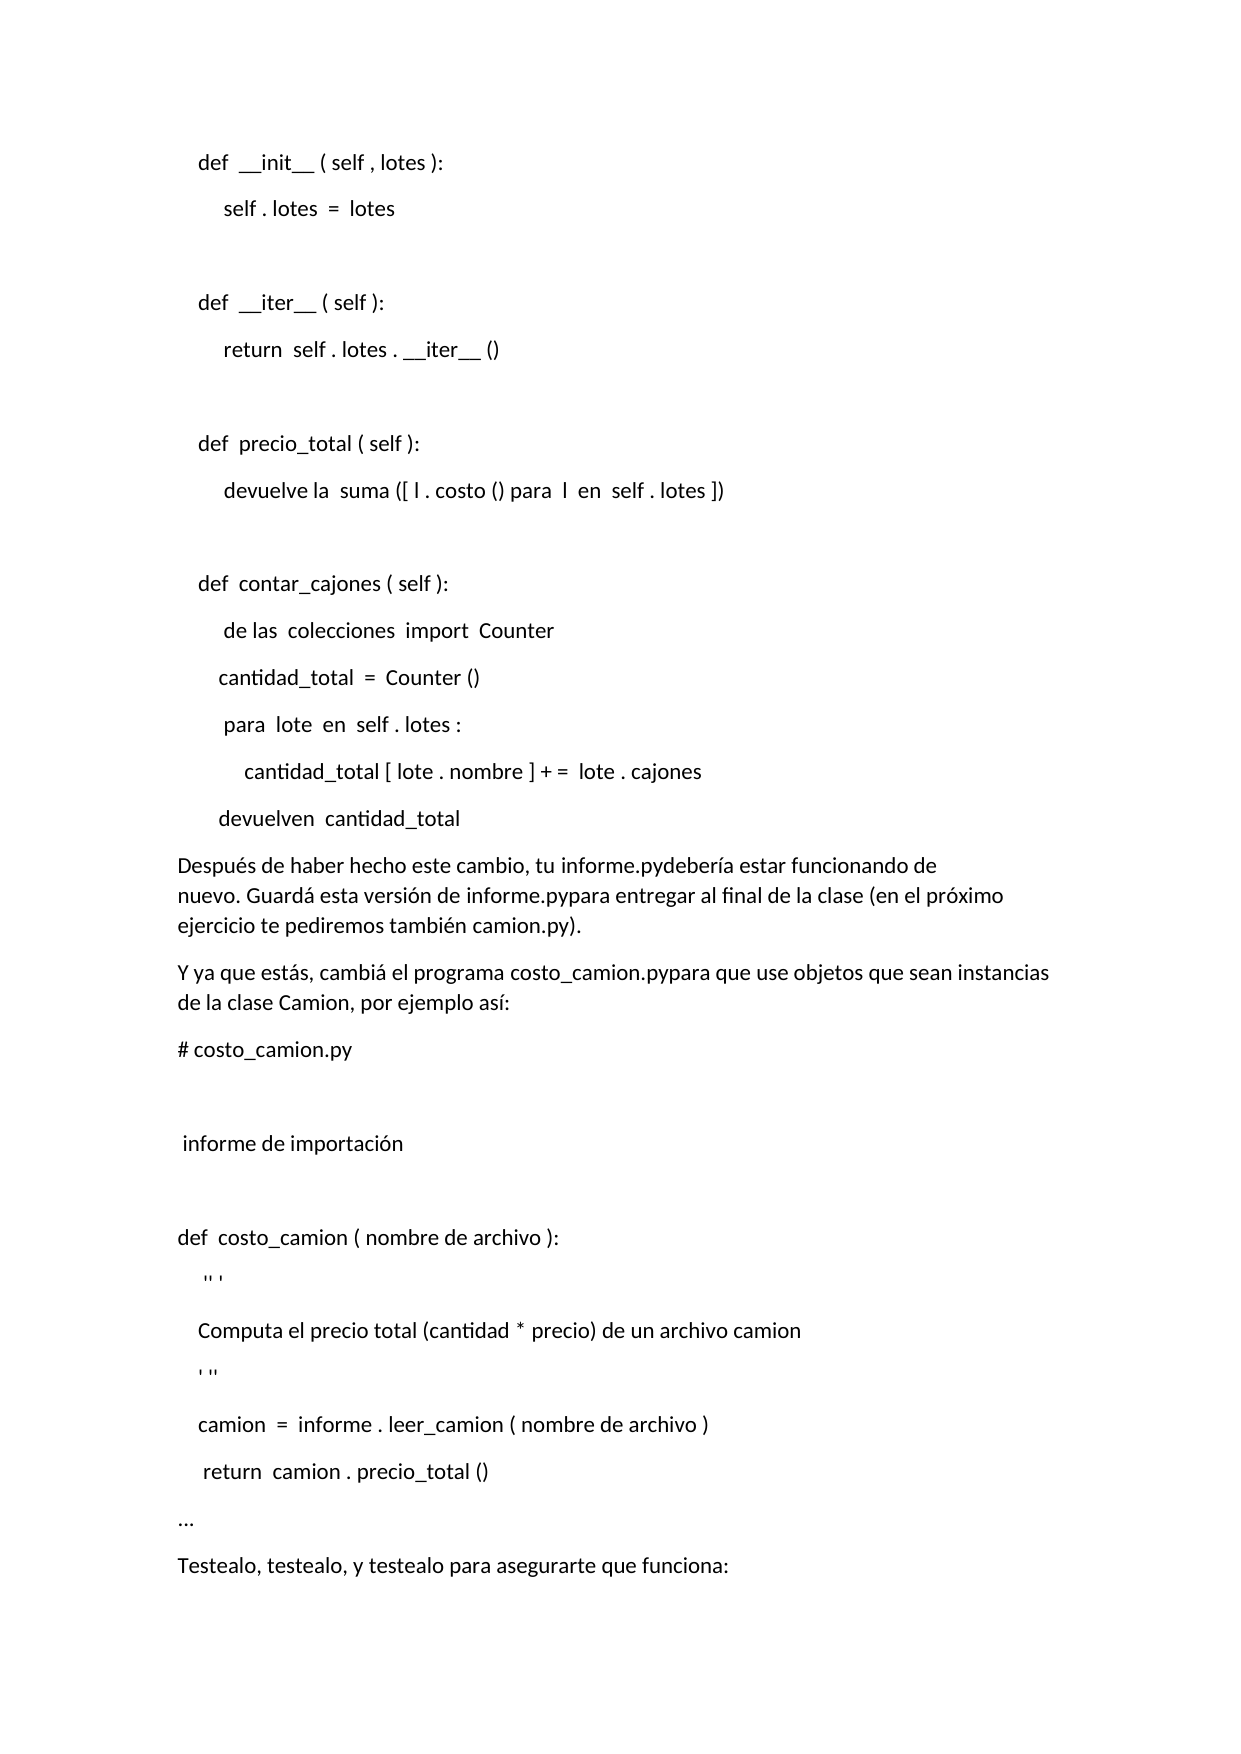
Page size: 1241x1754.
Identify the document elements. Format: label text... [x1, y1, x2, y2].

text def __init__ ( self , lotes ): [177, 148, 1063, 176]
text cantidad_total [ lote . nombre ] + = lote . cajones [177, 757, 1063, 785]
text ... [177, 1504, 1063, 1532]
text # costo_camion.py [177, 1035, 1063, 1063]
text '' ' [177, 1269, 1063, 1297]
text return self . lotes . __iter__ () [177, 335, 1063, 363]
text Y ya que estás, cambiá el programa costo_camion.pypara que use objetos que sean instancias de la clase Camion, por ejemplo así: [177, 958, 1063, 1016]
text ' '' [177, 1363, 1063, 1391]
text Testealo, testealo, y testealo para asegurarte que funciona: [177, 1551, 1063, 1579]
text cantidad_total = Counter () [177, 663, 1063, 691]
text return camion . precio_total () [177, 1457, 1063, 1485]
text Computa el precio total (cantidad * precio) de un archivo camion [177, 1316, 1063, 1344]
text def __iter__ ( self ): [177, 288, 1063, 316]
text devuelve la suma ([ l . costo () para l en self . lotes ]) [177, 476, 1063, 504]
text de las colecciones import Counter [177, 616, 1063, 644]
text para lote en self . lotes : [177, 710, 1063, 738]
text camion = informe . leer_camion ( nombre de archivo ) [177, 1410, 1063, 1438]
text self . lotes = lotes [177, 194, 1063, 222]
text Después de haber hecho este cambio, tu informe.pydebería estar funcionando de nuevo. Guardá esta versión de informe.pypara entregar al final de la clase (en el próximo ejercicio te pediremos también camion.py). [177, 851, 1063, 939]
text def precio_total ( self ): [177, 429, 1063, 457]
text def contar_cajones ( self ): [177, 569, 1063, 597]
text devuelven cantidad_total [177, 804, 1063, 832]
text informe de importación [177, 1129, 1063, 1157]
text def costo_camion ( nombre de archivo ): [177, 1223, 1063, 1251]
